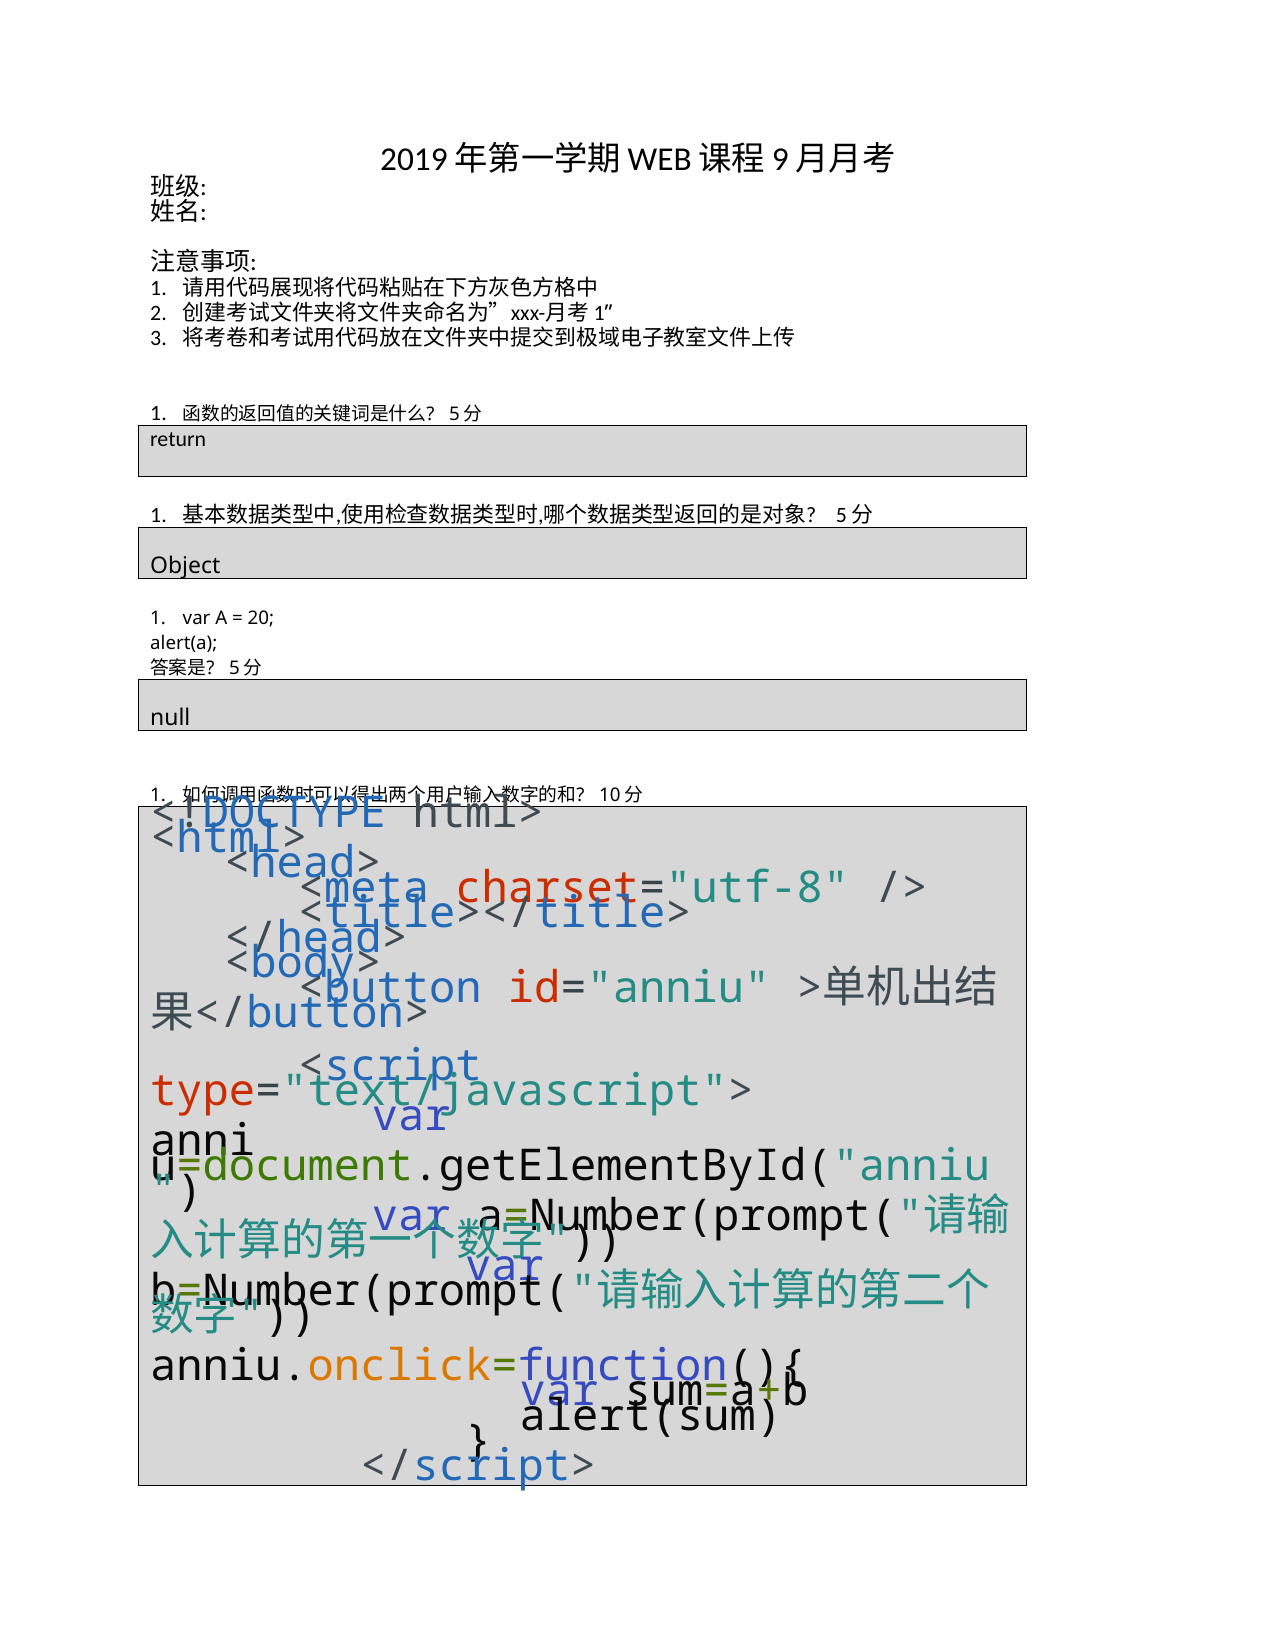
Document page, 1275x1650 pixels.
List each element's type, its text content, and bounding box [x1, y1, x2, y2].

text 答案是? 5分 [150, 654, 1125, 679]
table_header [139, 807, 1026, 1485]
list 基本数据类型中,使用检查数据类型时,哪个数据类型返回的是对象? 5分 [150, 502, 1125, 527]
text 班级: [150, 175, 1125, 200]
table_header Object [139, 528, 1026, 578]
list 请用代码展现将代码粘贴在下方灰色方格中 [150, 275, 1125, 300]
text 注意事项: [150, 250, 1125, 275]
list 函数的返回值的关键词是什么? 5分 [150, 400, 1125, 425]
list 如何调用函数时可以得出两个用户输入数字的和? 10分 [150, 781, 1125, 806]
table_header null [139, 680, 1026, 730]
table_header return [139, 426, 1026, 476]
list var A = 20; [150, 604, 1125, 629]
list 将考卷和考试用代码放在文件夹中提交到极域电子教室文件上传 [150, 325, 1125, 350]
text 姓名: [150, 200, 1125, 225]
list 创建考试文件夹将文件夹命名为”xxx-月考1” [150, 300, 1125, 325]
text alert(a); [150, 629, 1125, 654]
text 2019年第一学期WEB课程9月月考 [150, 150, 1125, 175]
